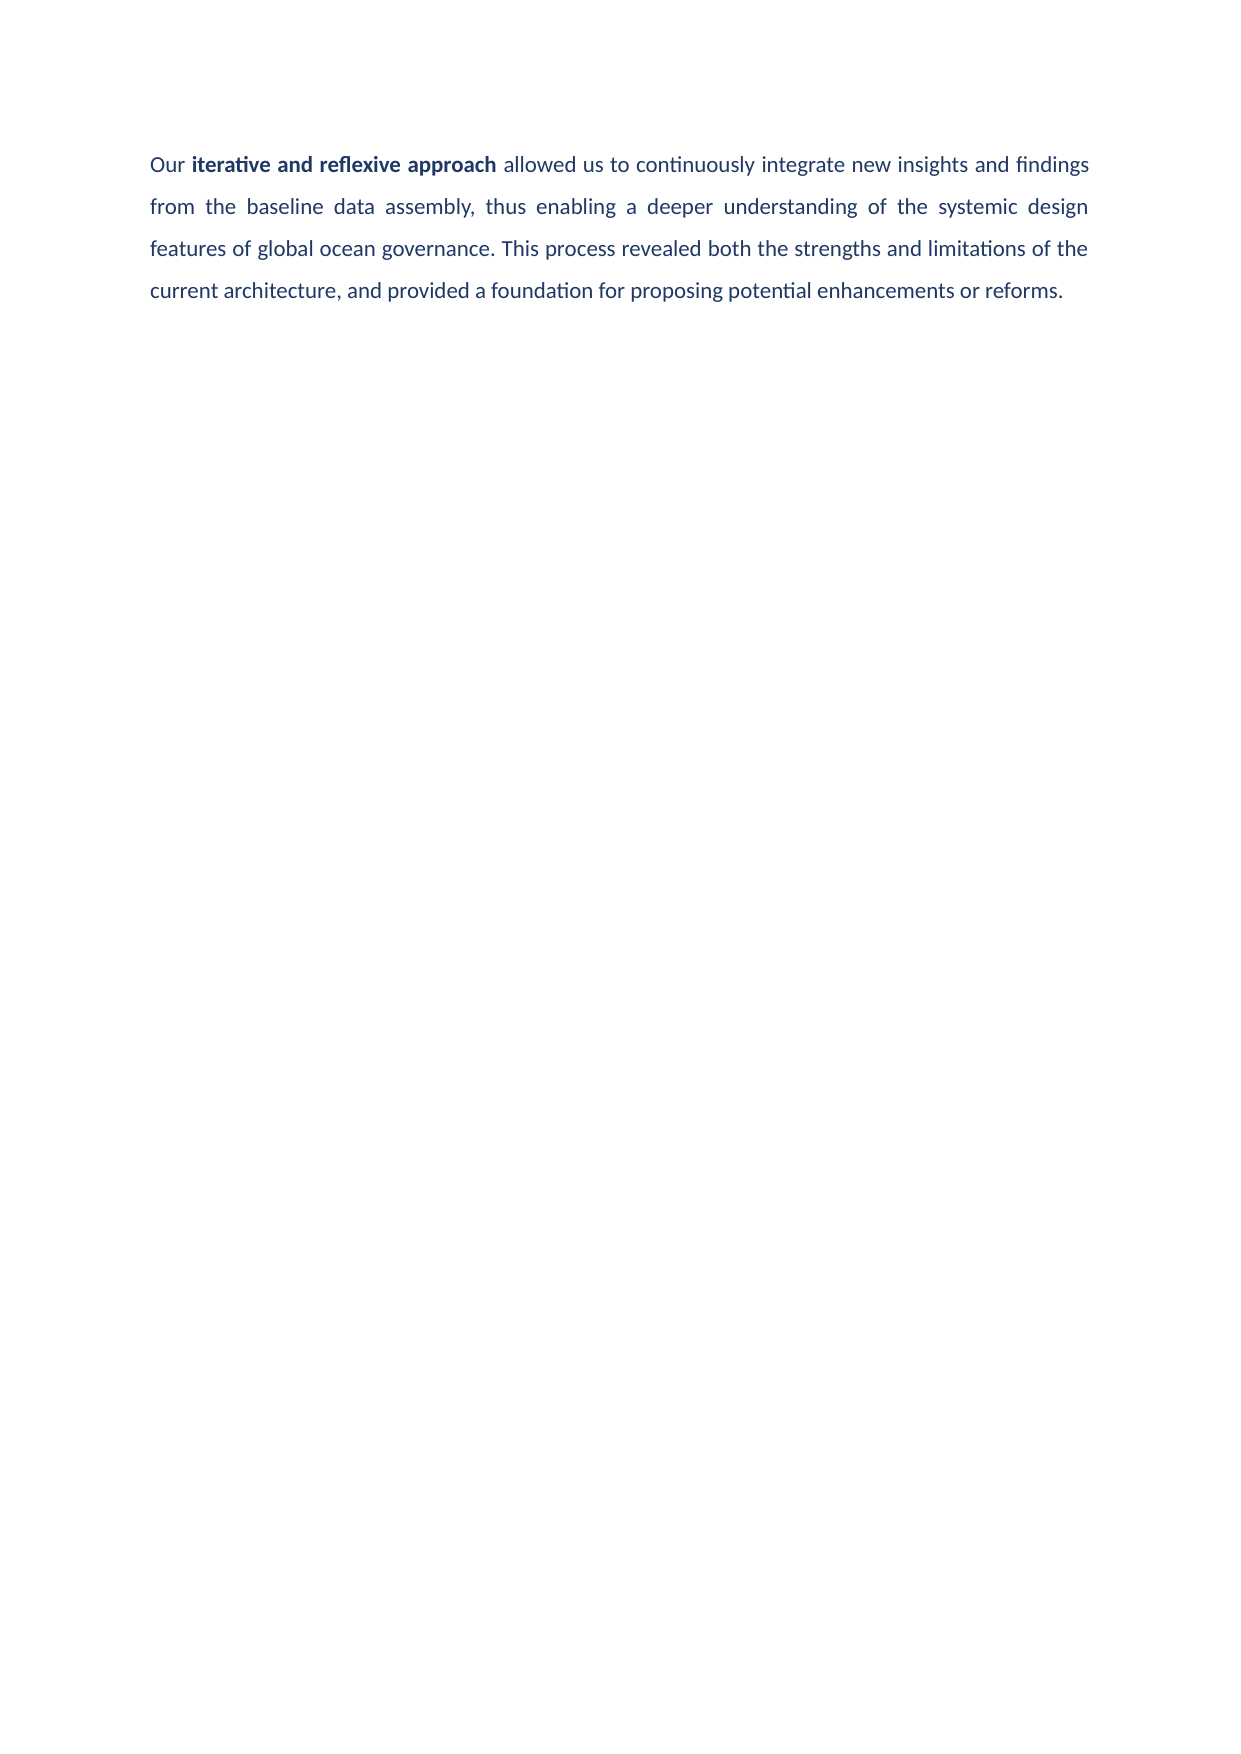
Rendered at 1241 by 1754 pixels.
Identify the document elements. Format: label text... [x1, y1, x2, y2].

text Our iterative and reflexive approach allowed us to continuously integrate new insights and findings from the baseline data assembly, thus enabling a deeper understanding of the systemic design features of global ocean governance. This process revealed both the strengths and limitations of the current architecture, and provided a foundation for proposing potential enhancements or reforms. [150, 150, 1090, 304]
